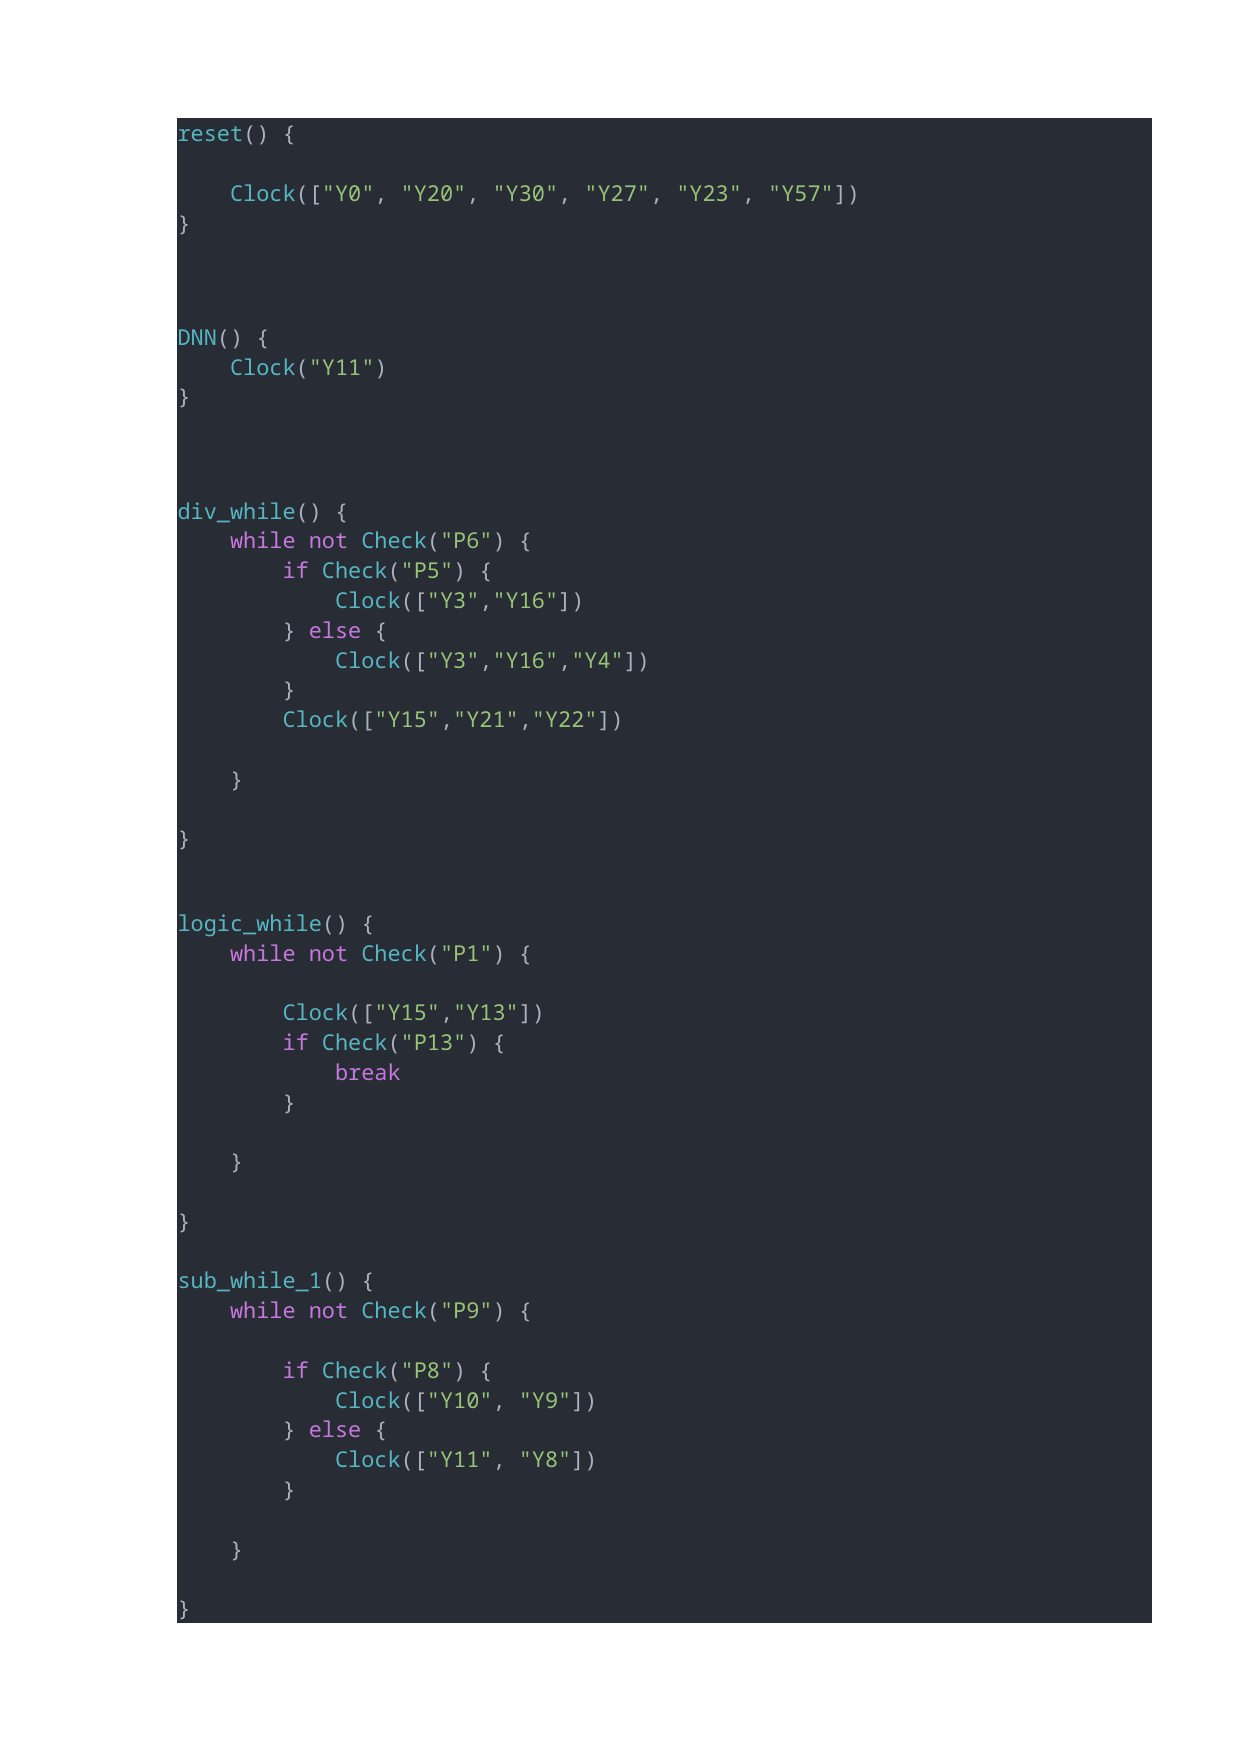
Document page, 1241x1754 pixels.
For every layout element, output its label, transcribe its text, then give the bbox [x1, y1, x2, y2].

text if Check("P13") { [177, 1027, 1152, 1057]
text Clock(["Y11", "Y8"]) [177, 1444, 1152, 1474]
text Clock(["Y15","Y21","Y22"]) [177, 704, 1152, 734]
text logic_while() { [177, 908, 1152, 938]
text } [177, 823, 1152, 853]
text } [177, 1474, 1152, 1504]
text sub_while_1() { [177, 1265, 1152, 1295]
text } [177, 1206, 1152, 1236]
text Clock("Y11") [177, 352, 1152, 381]
text } else { [177, 1414, 1152, 1444]
text if Check("P8") { [177, 1355, 1152, 1384]
text } else { [177, 615, 1152, 644]
text while not Check("P9") { [177, 1295, 1152, 1325]
text DNN() { [177, 322, 1152, 352]
text } [177, 1146, 1152, 1176]
text } [177, 1087, 1152, 1116]
text while not Check("P6") { [177, 525, 1152, 555]
text while not Check("P1") { [177, 938, 1152, 967]
text Clock(["Y15","Y13"]) [177, 997, 1152, 1027]
text if Check("P5") { [177, 555, 1152, 585]
text Clock(["Y0", "Y20", "Y30", "Y27", "Y23", "Y57"]) [177, 178, 1152, 207]
text } [177, 674, 1152, 704]
text } [177, 381, 1152, 411]
text } [177, 1533, 1152, 1563]
text div_while() { [177, 496, 1152, 525]
text Clock(["Y3","Y16","Y4"]) [177, 644, 1152, 674]
text } [177, 1593, 1152, 1623]
text } [177, 207, 1152, 237]
text Clock(["Y3","Y16"]) [177, 585, 1152, 615]
text Clock(["Y10", "Y9"]) [177, 1384, 1152, 1414]
text break [177, 1057, 1152, 1087]
text } [177, 764, 1152, 793]
text reset() { [177, 118, 1152, 148]
